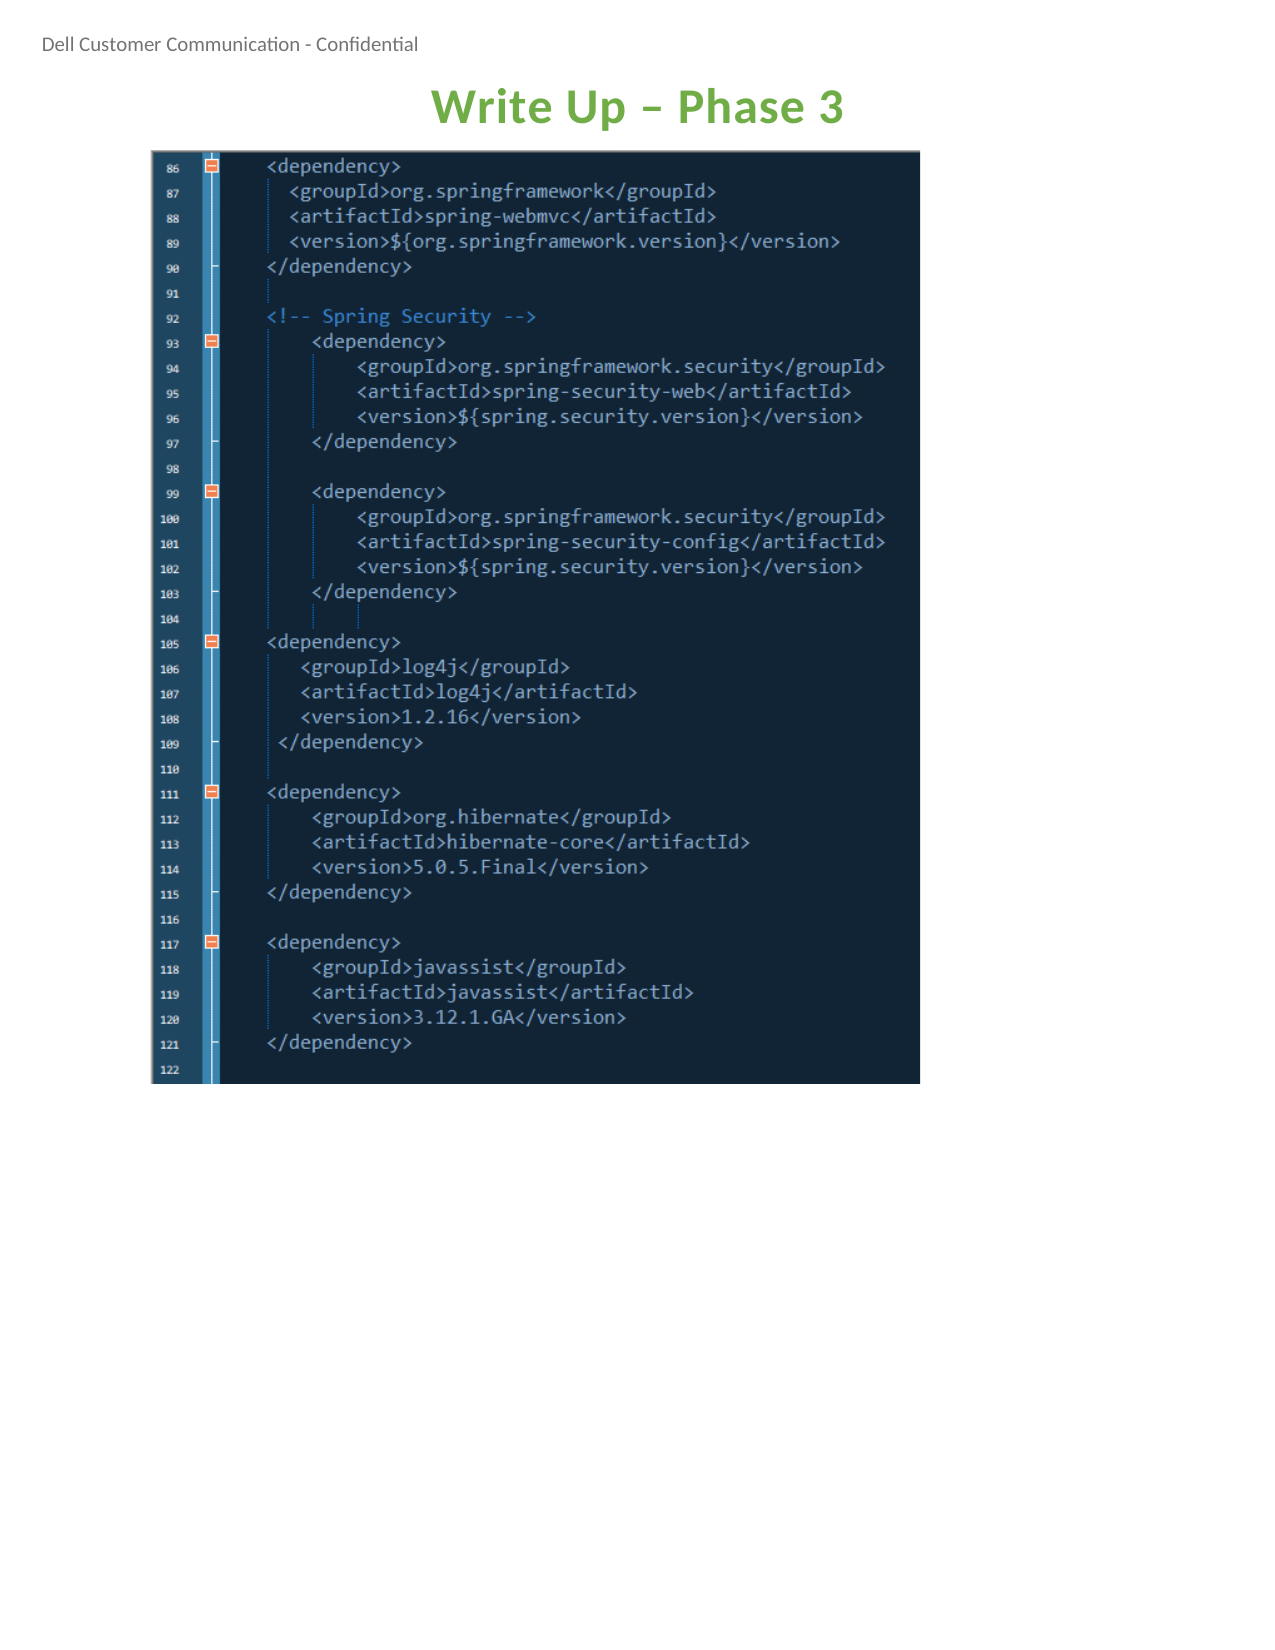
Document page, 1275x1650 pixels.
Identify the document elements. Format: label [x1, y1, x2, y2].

picture [150, 150, 921, 1084]
